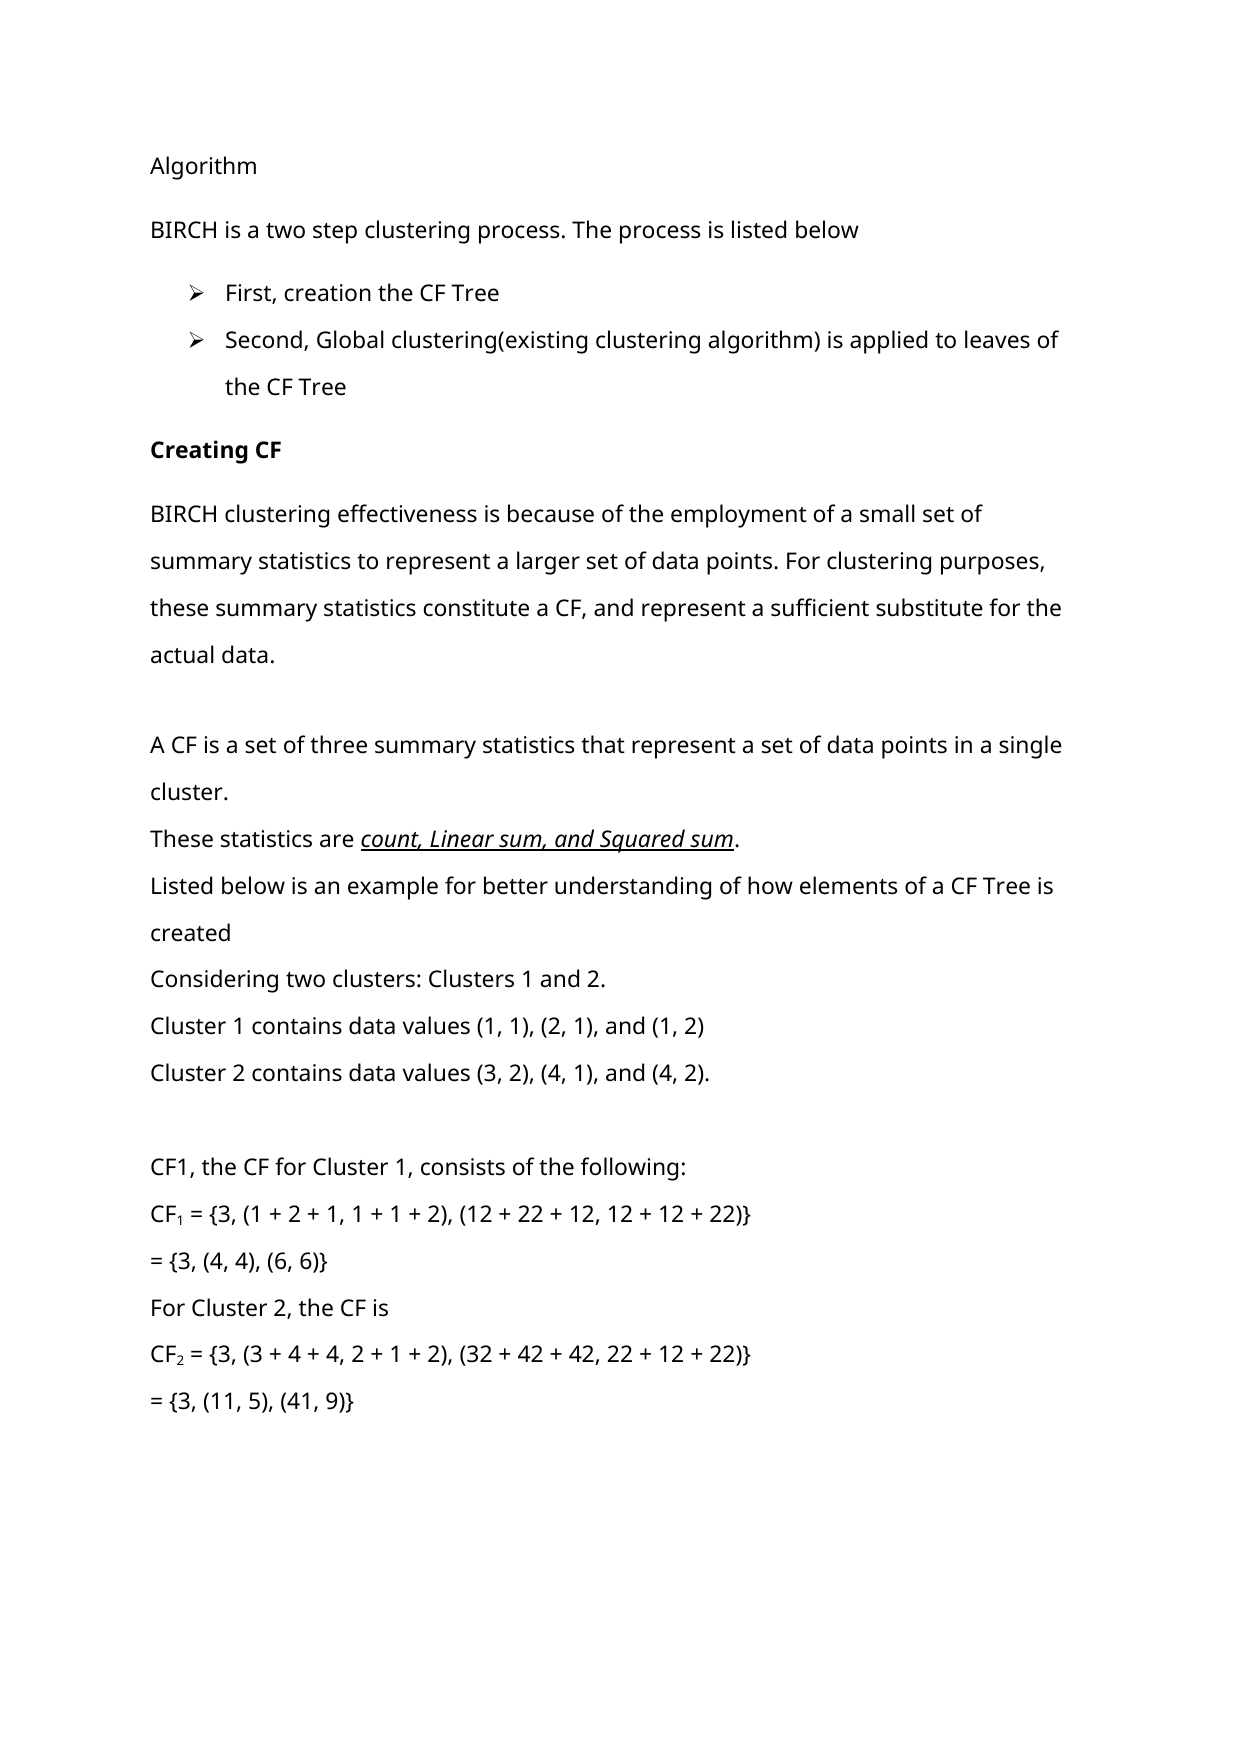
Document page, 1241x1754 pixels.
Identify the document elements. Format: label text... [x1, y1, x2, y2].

text These statistics are count, Linear sum, and Squared sum. [150, 823, 1090, 854]
text CF1, the CF for Cluster 1, consists of the following: [150, 1151, 1090, 1182]
text For Cluster 2, the CF is [150, 1292, 1090, 1323]
text A CF is a set of three summary statistics that represent a set of data points in a single cluster. [150, 729, 1090, 807]
text BIRCH clustering effectiveness is because of the employment of a small set of summary statistics to represent a larger set of data points. For clustering purposes, these summary statistics constitute a CF, and represent a sufficient substitute for the actual data. [150, 498, 1090, 670]
text Listed below is an example for better understanding of how elements of a CF Tree is created [150, 870, 1090, 948]
list First, creation the CF Tree [187, 277, 1090, 308]
text Considering two clusters: Clusters 1 and 2. [150, 963, 1090, 995]
text Cluster 1 contains data values (1, 1), (2, 1), and (1, 2) [150, 1010, 1090, 1042]
text = {3, (4, 4), (6, 6)} [150, 1245, 1090, 1276]
text Cluster 2 contains data values (3, 2), (4, 1), and (4, 2). [150, 1057, 1090, 1088]
text CF2 = {3, (3 + 4 + 4, 2 + 1 + 2), (32 + 42 + 42, 22 + 12 + 22)} [150, 1338, 1090, 1370]
list Second, Global clustering(existing clustering algorithm) is applied to leaves of the CF Tree [187, 324, 1090, 402]
text Algorithm [150, 150, 1090, 181]
text CF1 = {3, (1 + 2 + 1, 1 + 1 + 2), (12 + 22 + 12, 12 + 12 + 22)} [150, 1198, 1090, 1229]
text = {3, (11, 5), (41, 9)} [150, 1385, 1090, 1417]
text Creating CF [150, 434, 1090, 466]
text BIRCH is a two step clustering process. The process is listed below [150, 213, 1090, 245]
